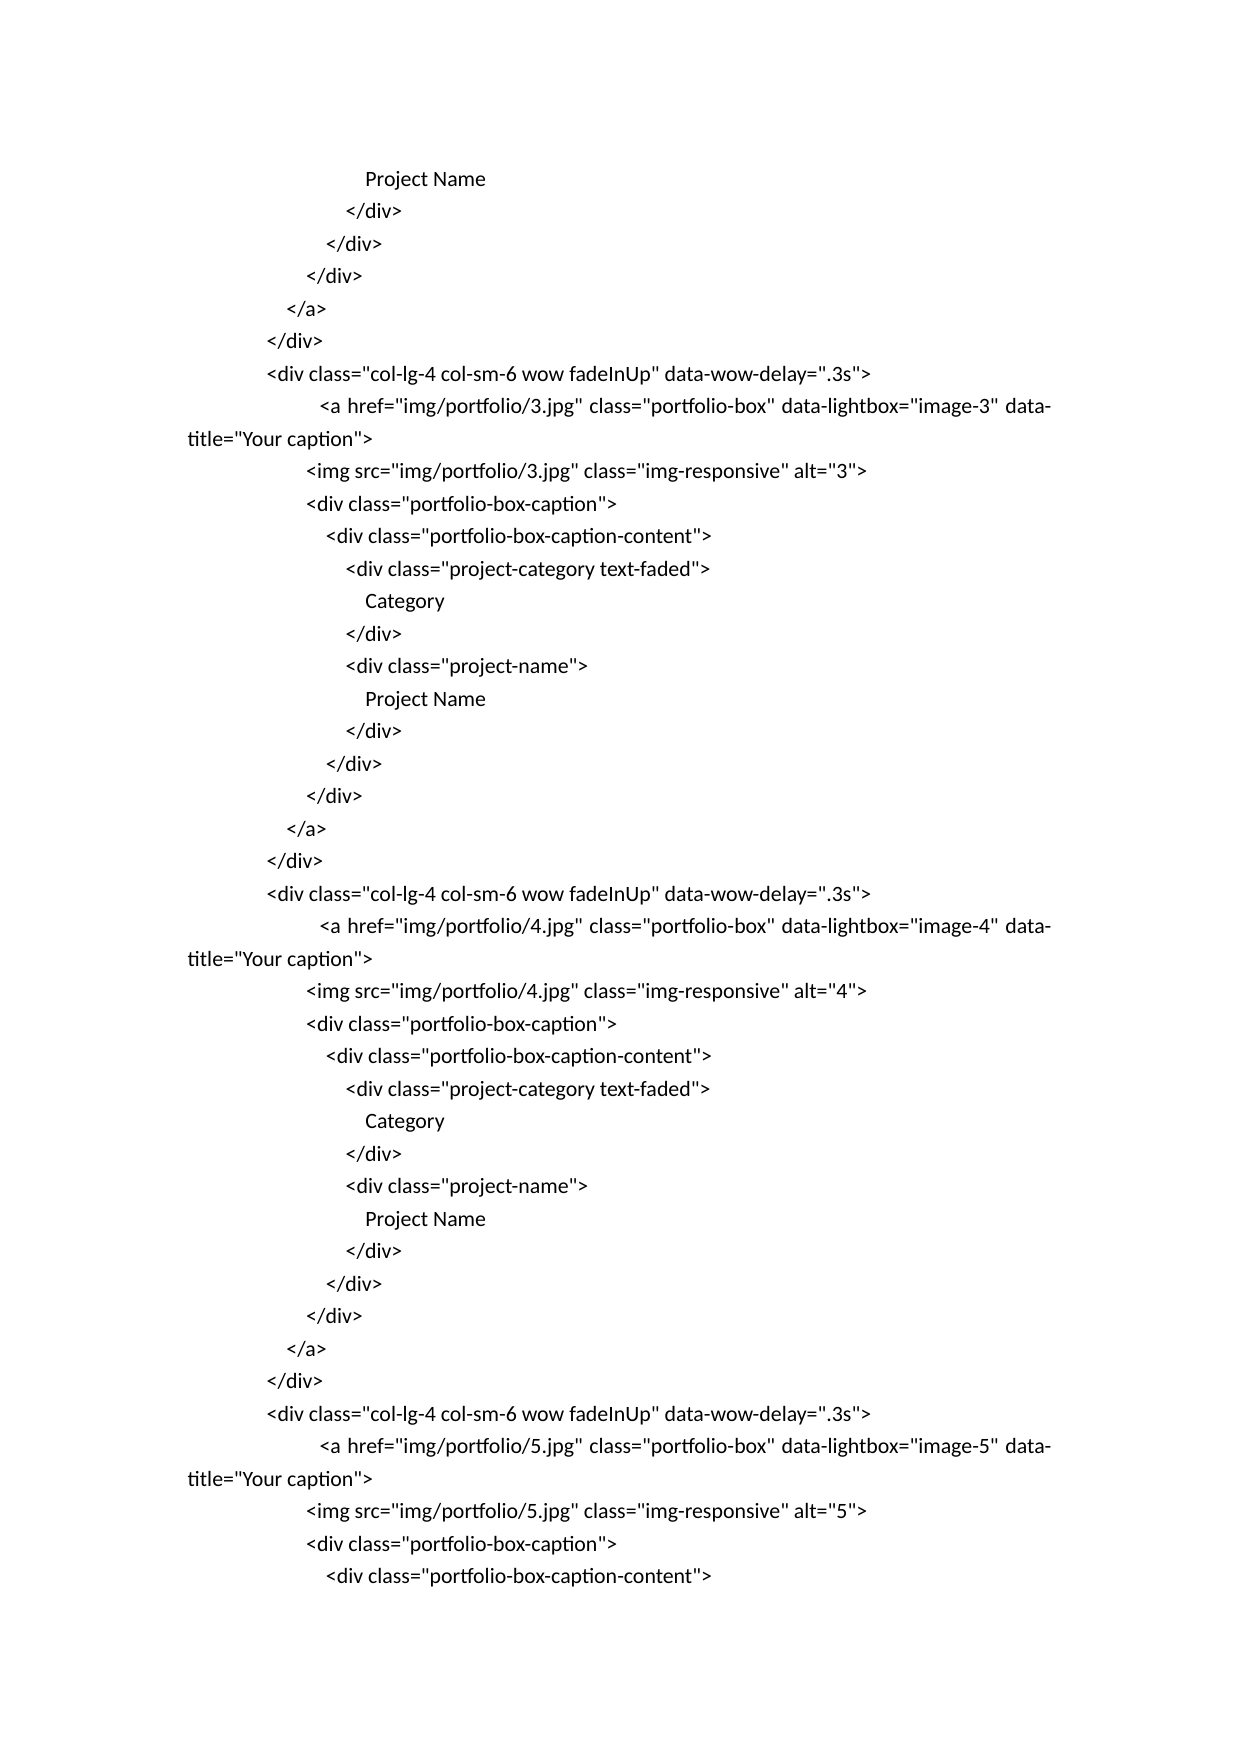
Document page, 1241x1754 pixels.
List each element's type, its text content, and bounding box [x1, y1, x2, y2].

text <div class="project-category text-faded"> [187, 1072, 1053, 1104]
text <div class="col-lg-4 col-sm-6 wow fadeInUp" data-wow-delay=".3s"> [187, 357, 1053, 389]
text </div> [187, 324, 1053, 357]
text <div class="col-lg-4 col-sm-6 wow fadeInUp" data-wow-delay=".3s"> [187, 877, 1053, 909]
text <div class="project-category text-faded"> [187, 552, 1053, 584]
text </div> [187, 844, 1053, 877]
text <img src="img/portfolio/4.jpg" class="img-responsive" alt="4"> [187, 974, 1053, 1007]
text Project Name [187, 162, 1053, 194]
text </a> [187, 292, 1053, 324]
text <img src="img/portfolio/3.jpg" class="img-responsive" alt="3"> [187, 454, 1053, 487]
text </a> [187, 1332, 1053, 1364]
text </div> [187, 617, 1053, 649]
text <a href="img/portfolio/5.jpg" class="portfolio-box" data-lightbox="image-5" data-title="Your caption"> [187, 1429, 1053, 1494]
text </div> [187, 1137, 1053, 1169]
text <div class="project-name"> [187, 649, 1053, 682]
text </div> [187, 1299, 1053, 1332]
text </div> [187, 259, 1053, 292]
text <div class="portfolio-box-caption"> [187, 1007, 1053, 1039]
text <div class="project-name"> [187, 1169, 1053, 1202]
text <div class="col-lg-4 col-sm-6 wow fadeInUp" data-wow-delay=".3s"> [187, 1397, 1053, 1429]
text </div> [187, 779, 1053, 812]
text </div> [187, 714, 1053, 747]
text <div class="portfolio-box-caption-content"> [187, 1559, 1053, 1592]
text </div> [187, 1234, 1053, 1267]
text <a href="img/portfolio/3.jpg" class="portfolio-box" data-lightbox="image-3" data-title="Your caption"> [187, 389, 1053, 454]
text <a href="img/portfolio/4.jpg" class="portfolio-box" data-lightbox="image-4" data-title="Your caption"> [187, 909, 1053, 974]
text <img src="img/portfolio/5.jpg" class="img-responsive" alt="5"> [187, 1494, 1053, 1527]
text Project Name [187, 1202, 1053, 1234]
text </div> [187, 227, 1053, 259]
text </a> [187, 812, 1053, 844]
text <div class="portfolio-box-caption"> [187, 487, 1053, 519]
text </div> [187, 1364, 1053, 1397]
text Category [187, 584, 1053, 617]
text <div class="portfolio-box-caption"> [187, 1527, 1053, 1559]
text </div> [187, 194, 1053, 227]
text </div> [187, 1267, 1053, 1299]
text <div class="portfolio-box-caption-content"> [187, 1039, 1053, 1072]
text <div class="portfolio-box-caption-content"> [187, 519, 1053, 552]
text Project Name [187, 682, 1053, 714]
text Category [187, 1104, 1053, 1137]
text </div> [187, 747, 1053, 779]
